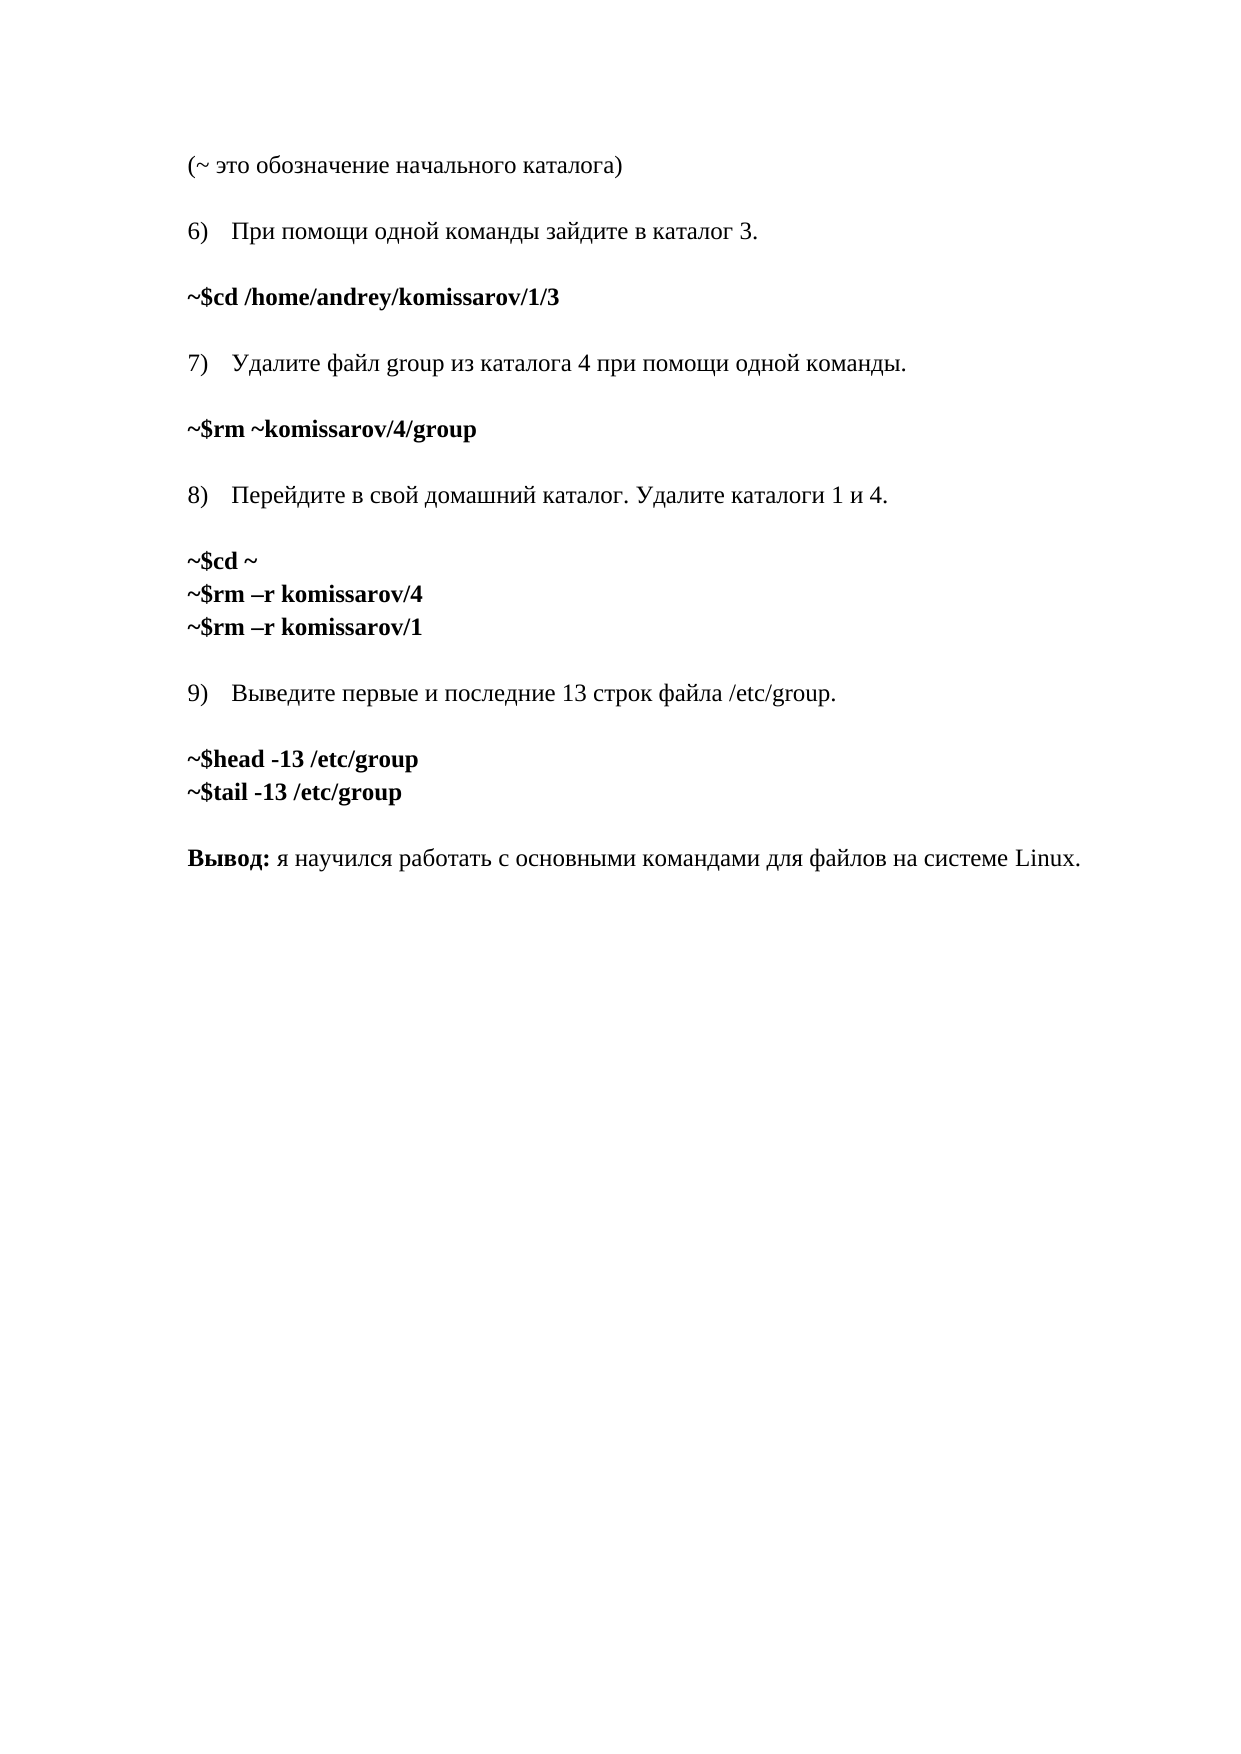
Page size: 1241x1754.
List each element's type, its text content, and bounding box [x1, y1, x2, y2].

list ~$cd /home/andrey/komissarov/1/3 [187, 282, 1128, 311]
list Перейдите в свой домашний каталог. Удалите каталоги 1 и 4. [187, 480, 1128, 509]
list ~$rm –r komissarov/1 [187, 612, 1128, 641]
list ~$tail -13 /etc/group [187, 777, 1128, 806]
list ~$cd ~ [187, 546, 1128, 575]
list ~$head -13 /etc/group [187, 744, 1128, 773]
list Вывод: я научился работать с основными командами для файлов на системе Linux. [187, 843, 1128, 872]
list Удалите файл group из каталога 4 при помощи одной команды. [187, 348, 1128, 377]
list ~$rm –r komissarov/4 [187, 579, 1128, 608]
list ~$rm ~komissarov/4/group [187, 414, 1128, 443]
list Выведите первые и последние 13 строк файла /etc/group. [187, 678, 1128, 707]
list При помощи одной команды зайдите в каталог 3. [187, 216, 1128, 245]
list (~ это обозначение начального каталога) [187, 150, 1128, 179]
